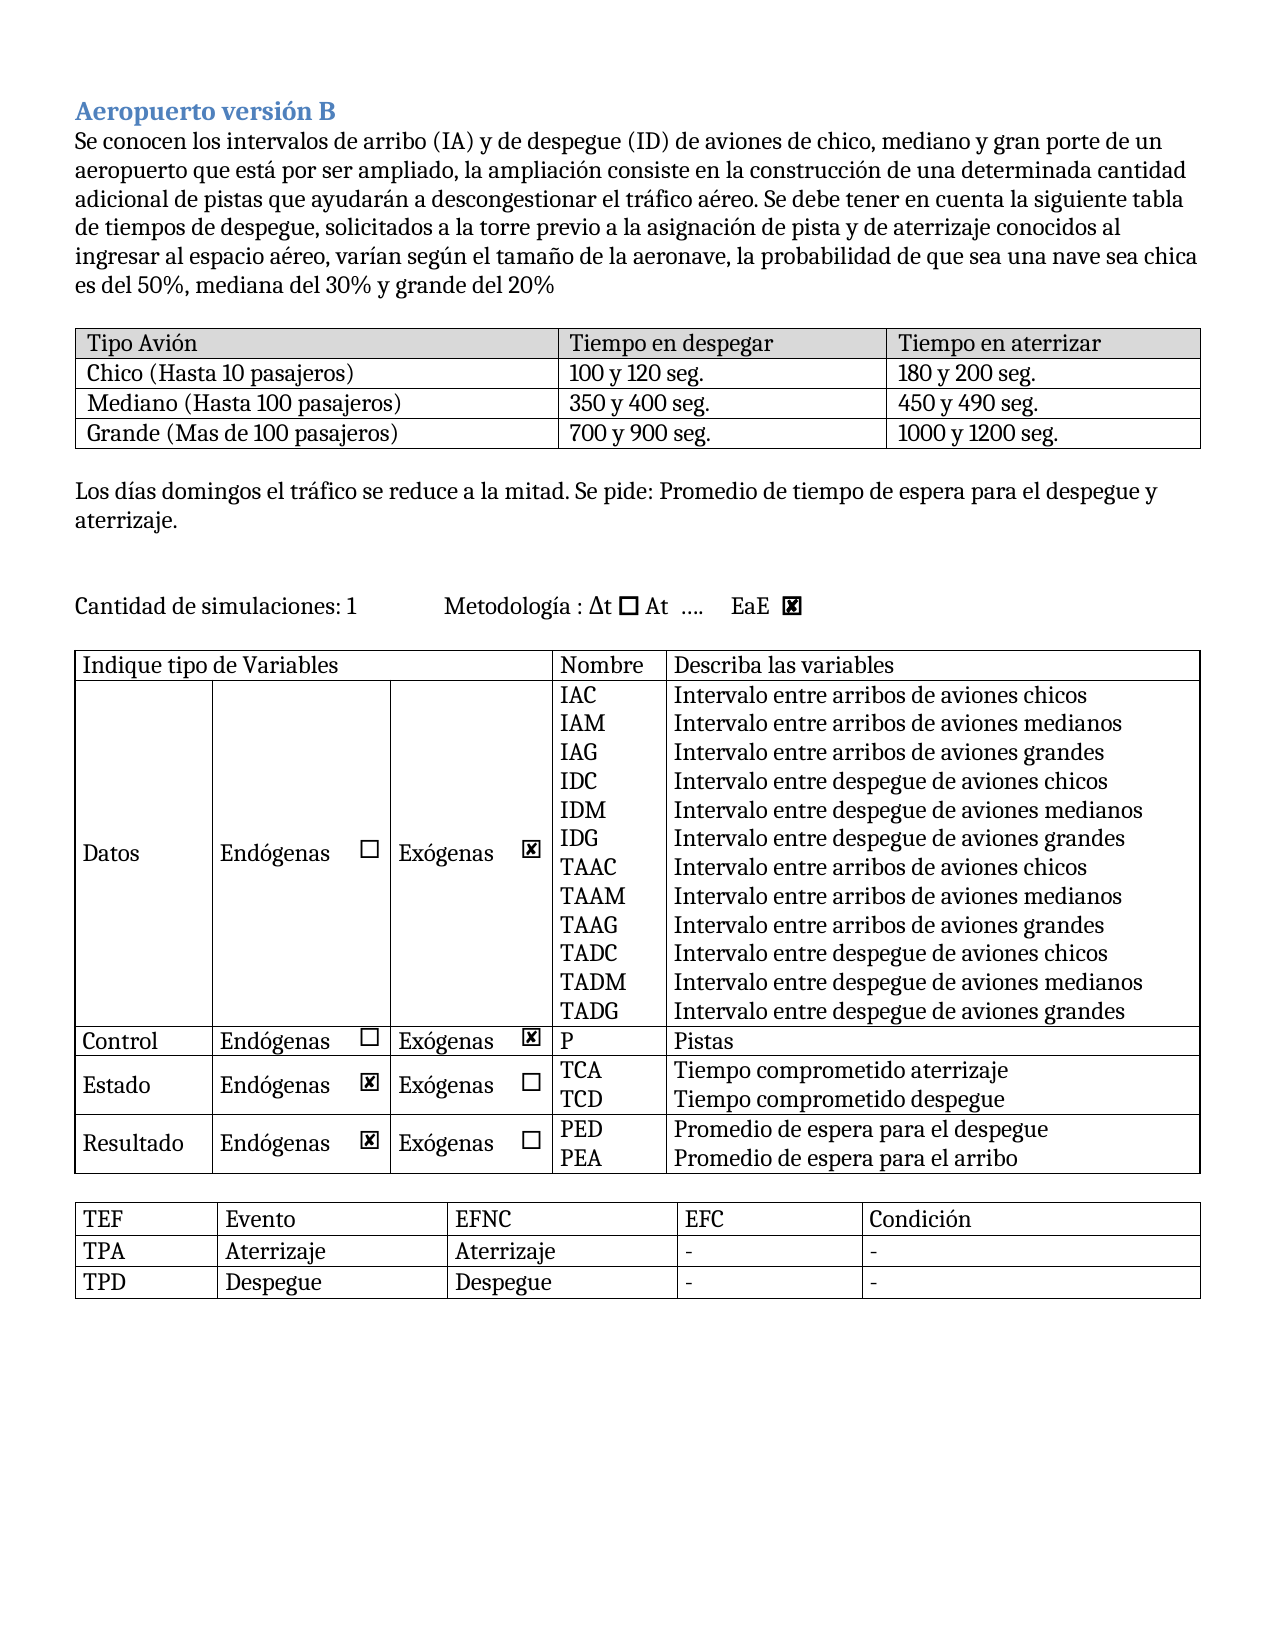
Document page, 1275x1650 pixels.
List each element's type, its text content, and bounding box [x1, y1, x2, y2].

table_cell Despegue [448, 1267, 677, 1297]
table_header Tiempo en despegar [559, 329, 886, 358]
table_cell [513, 681, 552, 1026]
table_header EFNC [448, 1203, 677, 1235]
table_cell - [678, 1236, 862, 1266]
table_cell Grande (Mas de 100 pasajeros) [76, 419, 558, 447]
table_cell Pistas [667, 1027, 1199, 1055]
table_header Describa las variables [667, 651, 1199, 679]
table_cell [351, 681, 390, 1026]
table_cell [513, 1056, 552, 1114]
table_cell Despegue [218, 1267, 447, 1297]
table_cell 1000 y 1200 seg. [887, 419, 1200, 447]
table_cell Exógenas [391, 1056, 513, 1114]
table_header TEF [76, 1203, 217, 1235]
table_cell Chico (Hasta 10 pasajeros) [76, 359, 558, 388]
table_cell Mediano (Hasta 100 pasajeros) [76, 389, 558, 418]
table_header Tiempo en aterrizar [887, 329, 1200, 358]
table_cell P [553, 1027, 666, 1055]
table_cell Datos [76, 681, 212, 1026]
table_cell IAC IAM IAG IDC IDM IDG TAAC TAAM TAAG TADC TADM TADG [553, 681, 666, 1026]
table_cell - [863, 1267, 1200, 1297]
table_header EFC [678, 1203, 862, 1235]
table_cell Promedio de espera para el despegue Promedio de espera para el arribo [667, 1115, 1199, 1172]
table_header Indique tipo de Variables [76, 651, 552, 679]
table_cell TPA [76, 1236, 217, 1266]
table_cell Endógenas [213, 1056, 351, 1114]
text Los días domingos el tráfico se reduce a la mitad. Se pide: Promedio de tiempo de espera para el despegue y aterrizaje. [75, 477, 1200, 535]
subtitle Aeropuerto versión B [75, 96, 1200, 127]
table_cell PED PEA [553, 1115, 666, 1172]
table_cell - [678, 1267, 862, 1297]
table_header Tipo Avión [76, 329, 558, 358]
table_cell [351, 1115, 390, 1172]
text Se conocen los intervalos de arribo (IA) y de despegue (ID) de aviones de chico, mediano y gran porte de un aeropuerto que está por ser ampliado, la ampliación consiste en la construcción de una determinada cantidad adicional de pistas que ayudarán a descongestionar el tráfico aéreo. Se debe tener en cuenta la siguiente tabla de tiempos de despegue, solicitados a la torre previo a la asignación de pista y de aterrizaje conocidos al ingresar al espacio aéreo, varían según el tamaño de la aeronave, la probabilidad de que sea una nave sea chica es del 50%, mediana del 30% y grande del 20% [75, 127, 1200, 299]
table_cell Exógenas [391, 1027, 513, 1055]
table_cell Aterrizaje [448, 1236, 677, 1266]
table_cell - [863, 1236, 1200, 1266]
table_cell Aterrizaje [218, 1236, 447, 1266]
table_cell 100 y 120 seg. [559, 359, 886, 388]
table_cell Resultado [76, 1115, 212, 1172]
table_cell Endógenas [213, 1027, 351, 1055]
table_cell 180 y 200 seg. [887, 359, 1200, 388]
table_header Evento [218, 1203, 447, 1235]
table_cell TCA TCD [553, 1056, 666, 1114]
table_cell Estado [76, 1056, 212, 1114]
table_header Condición [863, 1203, 1200, 1235]
table_cell [351, 1056, 390, 1114]
text Cantidad de simulaciones: 1 Metodología : Δt At …. EaE [75, 592, 1200, 621]
table_cell 350 y 400 seg. [559, 389, 886, 418]
table_cell [513, 1115, 552, 1172]
table_cell 450 y 490 seg. [887, 389, 1200, 418]
table_cell Exógenas [391, 1115, 513, 1172]
table_header Nombre [553, 651, 666, 679]
table_cell Exógenas [391, 681, 513, 1026]
table_cell [351, 1027, 390, 1055]
table_cell [513, 1027, 552, 1055]
table_cell Control [76, 1027, 212, 1055]
table_cell Intervalo entre arribos de aviones chicos Intervalo entre arribos de aviones medianos Intervalo entre arribos de aviones grandes Intervalo entre despegue de aviones chicos Intervalo entre despegue de aviones medianos Intervalo entre despegue de aviones grandes Intervalo entre arribos de aviones chicos Intervalo entre arribos de aviones medianos Intervalo entre arribos de aviones grandes Intervalo entre despegue de aviones chicos Intervalo entre despegue de aviones medianos Intervalo entre despegue de aviones grandes [667, 681, 1199, 1026]
table_cell Tiempo comprometido aterrizaje Tiempo comprometido despegue [667, 1056, 1199, 1114]
table_cell 700 y 900 seg. [559, 419, 886, 447]
table_cell Endógenas [213, 1115, 351, 1172]
table_cell TPD [76, 1267, 217, 1297]
table_cell Endógenas [213, 681, 351, 1026]
